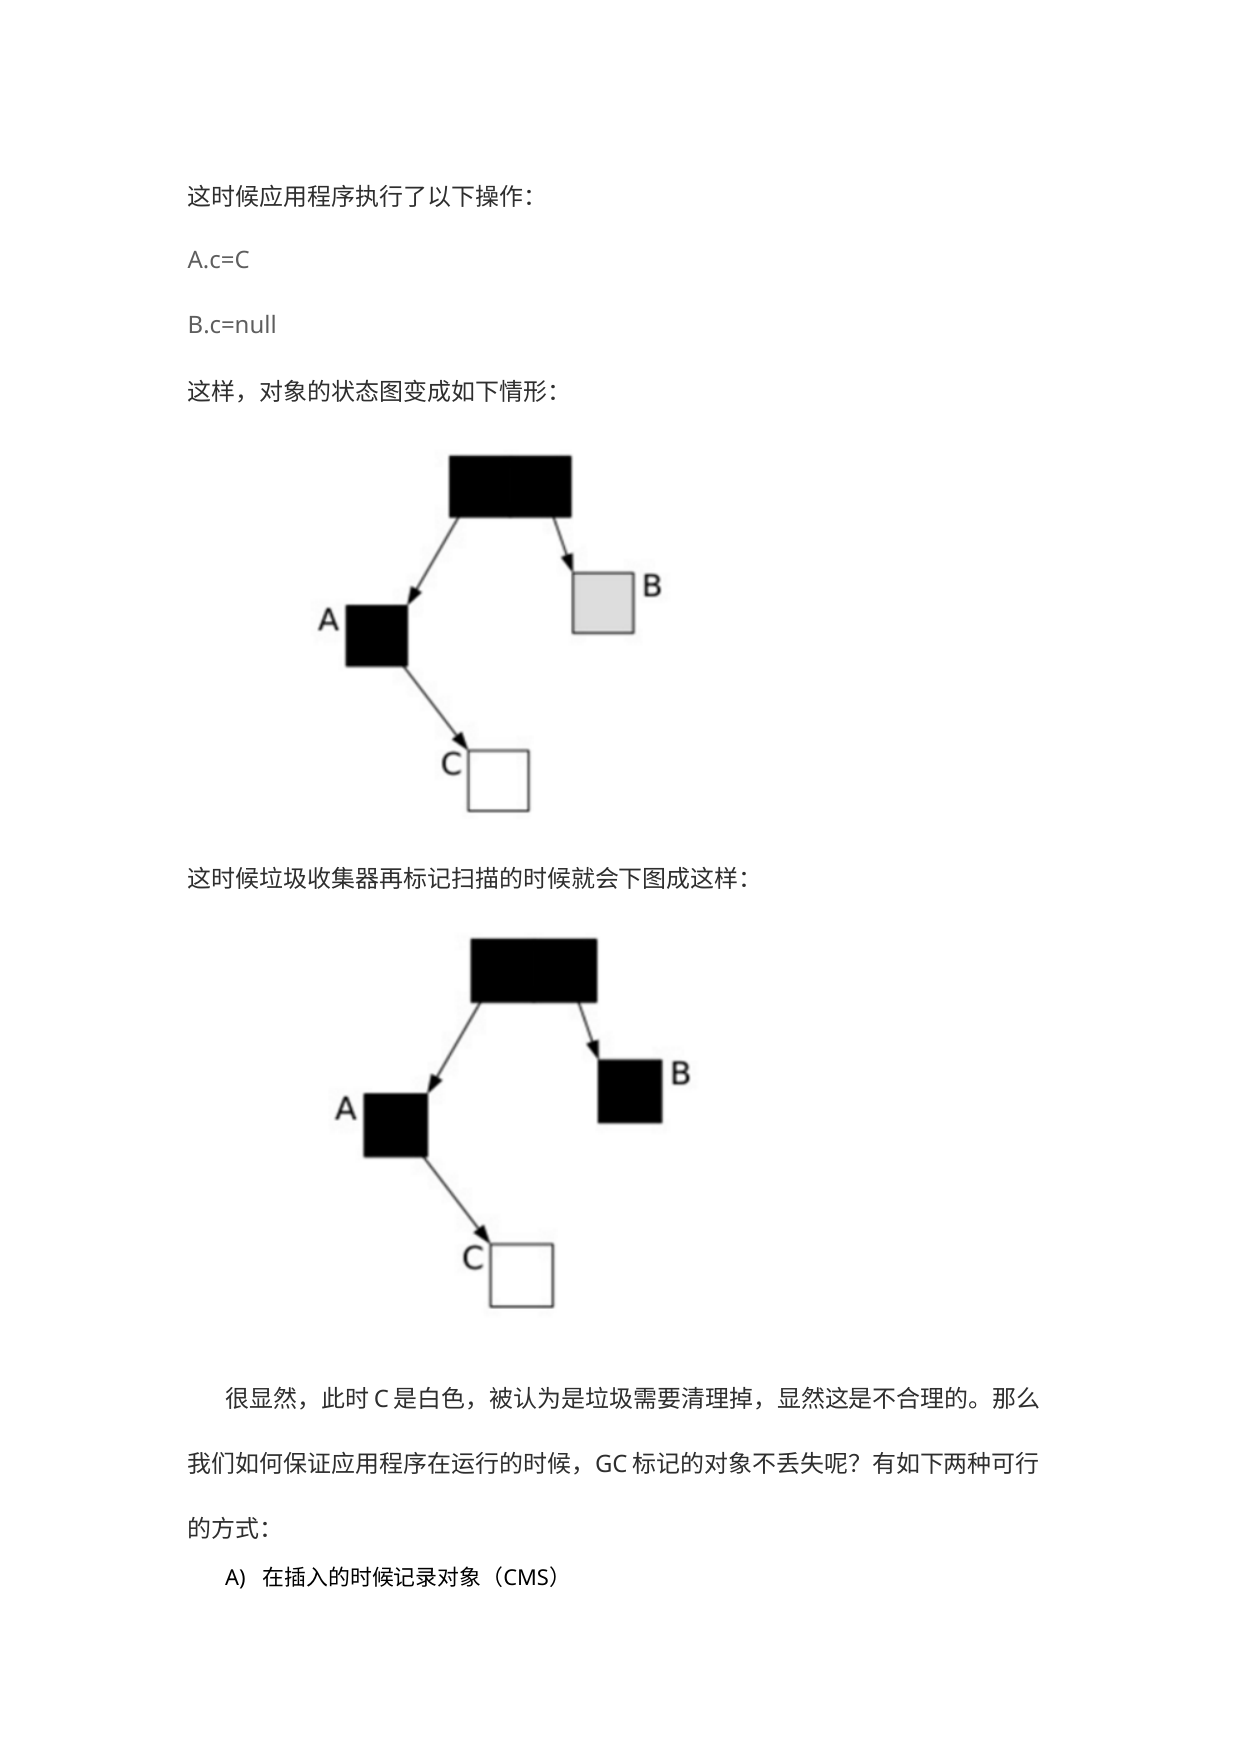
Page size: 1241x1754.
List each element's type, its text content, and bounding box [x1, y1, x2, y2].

picture [187, 422, 788, 842]
list 在插入的时候记录对象（CMS） [225, 1559, 1053, 1592]
text 这时候应用程序执行了以下操作： [187, 162, 1053, 227]
text A.c=C [187, 227, 1053, 292]
text 这样，对象的状态图变成如下情形： [187, 357, 1053, 422]
text 很显然，此时C是白色，被认为是垃圾需要清理掉，显然这是不合理的。那么我们如何保证应用程序在运行的时候，GC标记的对象不丢失呢？有如下两种可行的方式： [187, 1364, 1053, 1559]
text B.c=null [187, 292, 1053, 357]
picture [187, 909, 926, 1339]
text 这时候垃圾收集器再标记扫描的时候就会下图成这样： [187, 844, 1053, 909]
